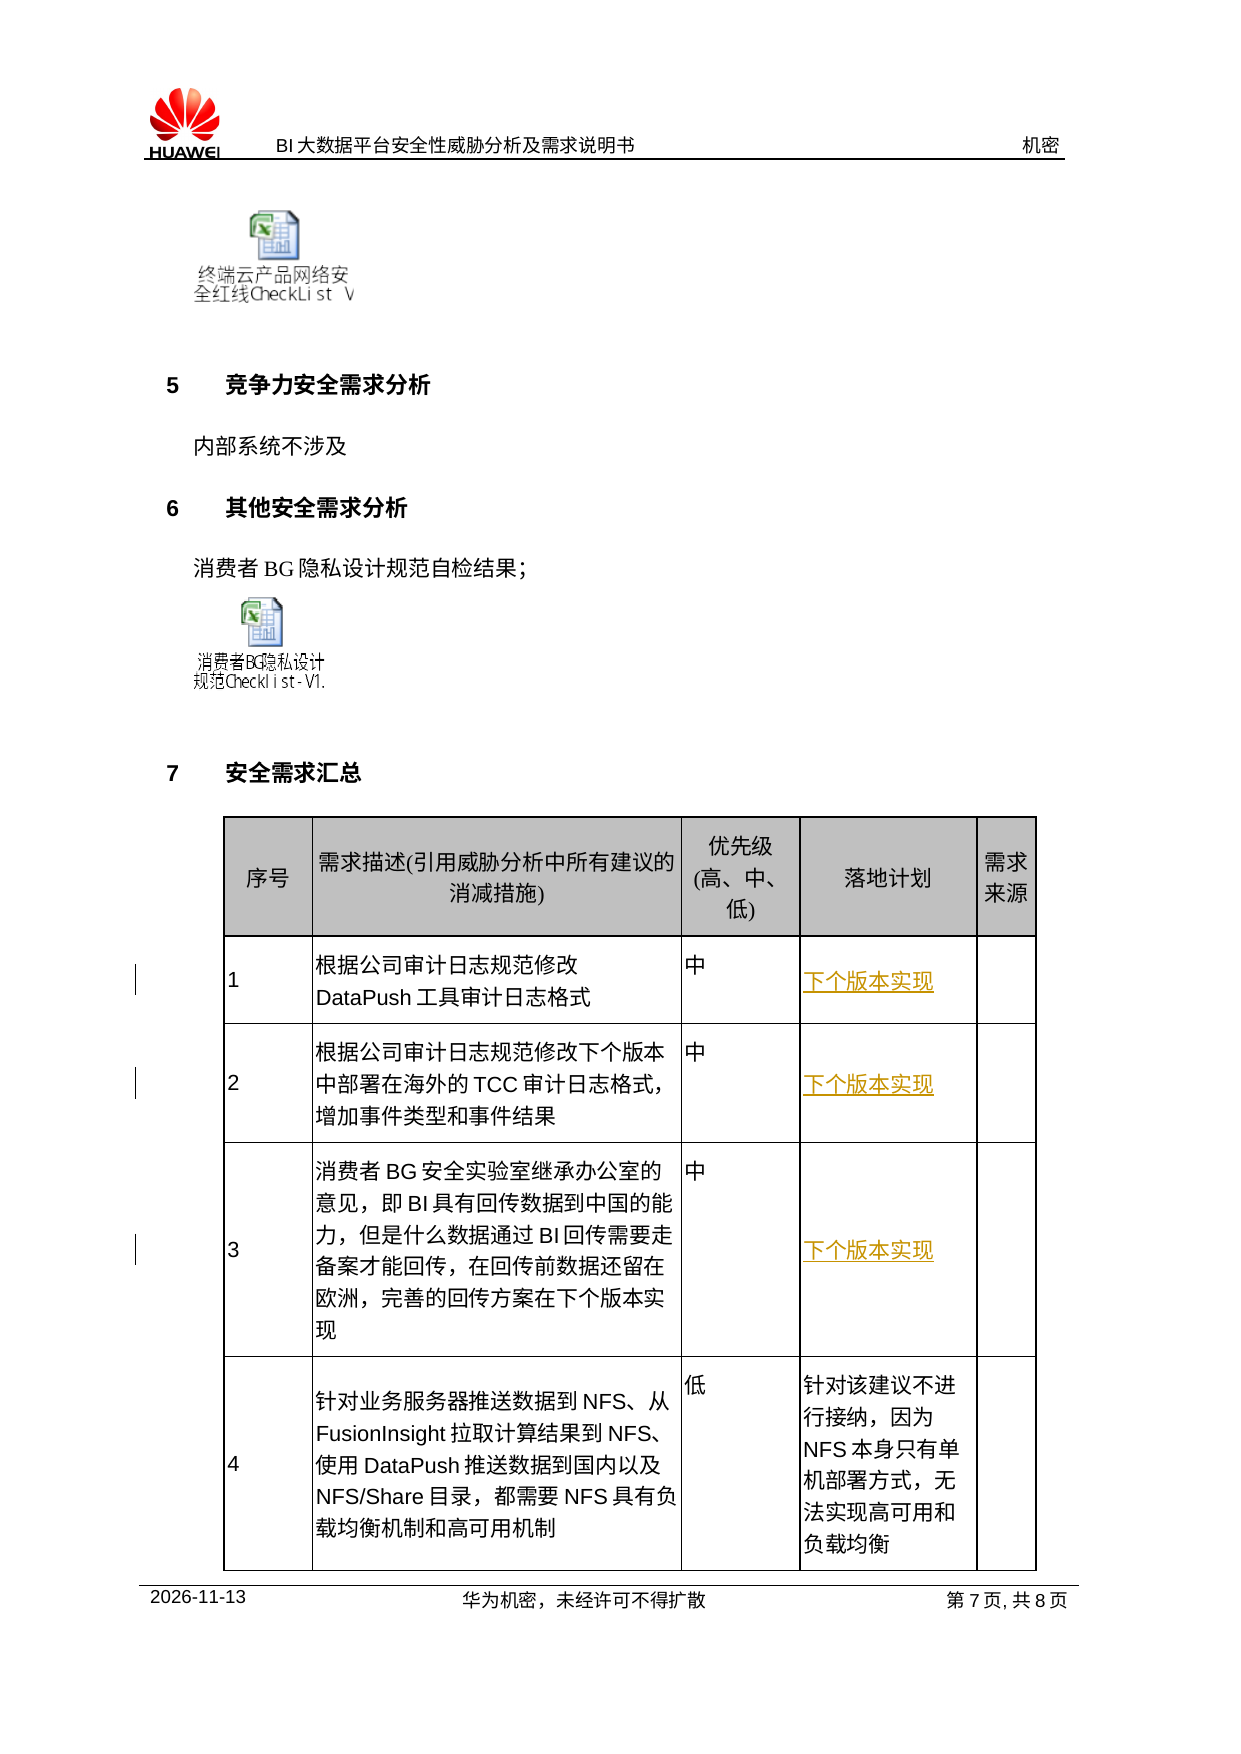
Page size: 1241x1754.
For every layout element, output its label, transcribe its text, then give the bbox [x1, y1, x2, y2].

table_cell 针对业务服务器推送数据到NFS、从FusionInsight拉取计算结果到NFS、使用DataPush推送数据到国内以及NFS/Share目录，都需要NFS具有负载均衡机制和高可用机制 [313, 1357, 681, 1570]
subtitle 其他安全需求分析 [166, 473, 1090, 538]
table_cell [801, 1143, 976, 1356]
table_header 需求来源 [978, 818, 1035, 935]
subtitle 竞争力安全需求分析 [166, 351, 1090, 416]
table_cell 4 [225, 1357, 312, 1570]
table_cell 低 [682, 1357, 799, 1570]
text 内部系统不涉及 [150, 428, 1090, 461]
table_cell 根据公司审计日志规范修改下个版本中部署在海外的TCC审计日志格式，增加事件类型和事件结果 [313, 1024, 681, 1142]
table_header 序号 [225, 818, 312, 935]
subtitle 安全需求汇总 [166, 738, 1090, 803]
table_cell 消费者BG安全实验室继承办公室的意见，即BI具有回传数据到中国的能力，但是什么数据通过BI回传需要走备案才能回传，在回传前数据还留在欧洲，完善的回传方案在下个版本实现 [313, 1143, 681, 1356]
table_cell 2 [225, 1024, 312, 1142]
table_cell 根据公司审计日志规范修改DataPush工具审计日志格式 [313, 937, 681, 1022]
table_cell 针对该建议不进行接纳，因为NFS本身只有单机部署方式，无法实现高可用和负载均衡 [801, 1357, 976, 1570]
table_cell [801, 1024, 976, 1142]
picture [150, 88, 220, 158]
table_cell 3 [225, 1143, 312, 1356]
table_header 需求描述(引用威胁分析中所有建议的消减措施) [313, 818, 681, 935]
table_cell 中 [682, 1143, 799, 1356]
table_cell [801, 937, 976, 1022]
table_cell [978, 1357, 1035, 1570]
text 消费者BG隐私设计规范自检结果； [150, 551, 1090, 583]
table_cell [978, 937, 1035, 1022]
table_cell 中 [682, 1024, 799, 1142]
table_header 优先级(高、中、低) [682, 818, 799, 935]
table_cell 1 [225, 937, 312, 1022]
table_cell [978, 1143, 1035, 1356]
table_cell 中 [682, 937, 799, 1022]
table_header 落地计划 [801, 818, 976, 935]
table_cell [978, 1024, 1035, 1142]
